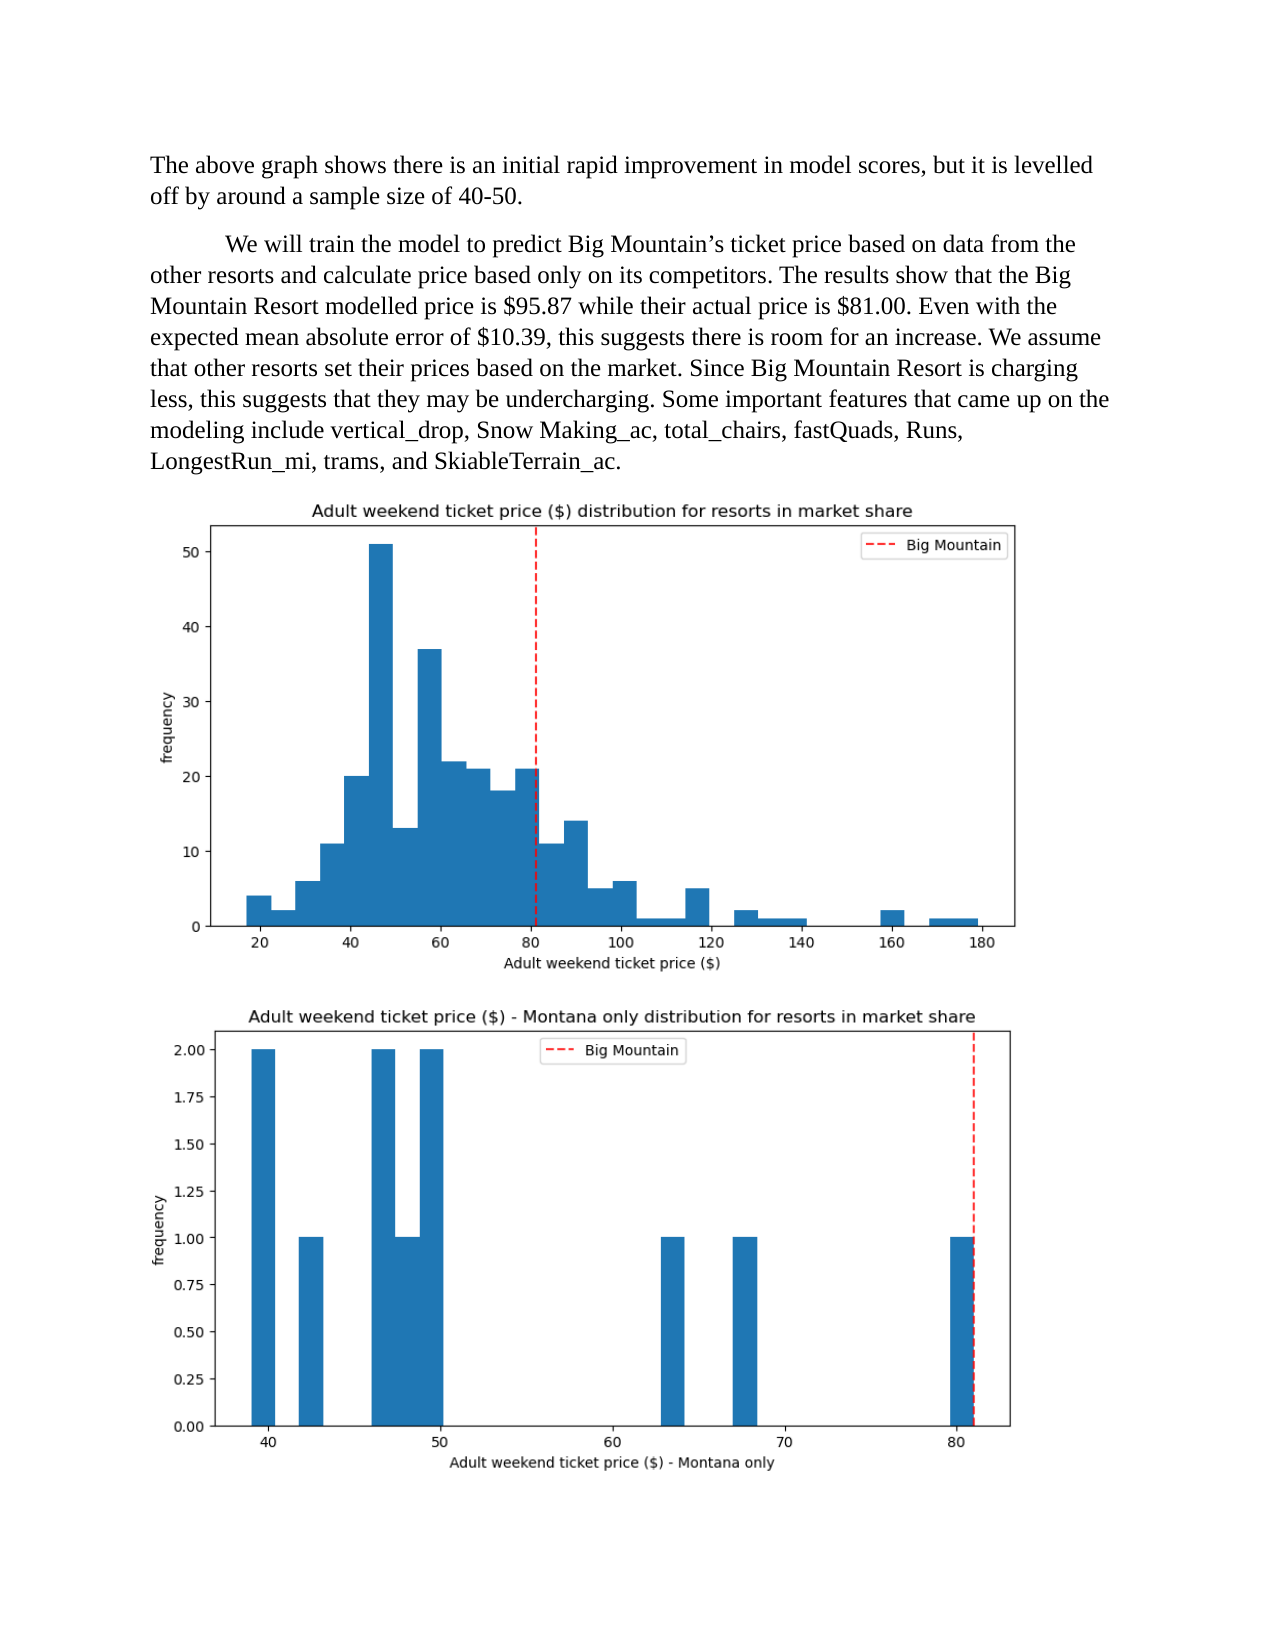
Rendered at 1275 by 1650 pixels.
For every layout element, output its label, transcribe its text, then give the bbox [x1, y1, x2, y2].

picture [150, 1002, 1022, 1481]
text The above graph shows there is an initial rapid improvement in model scores, but it is levelled off by around a sample size of 40-50. [150, 150, 1125, 210]
text We will train the model to predict Big Mountain’s ticket price based on data from the other resorts and calculate price based only on its competitors. The results show that the Big Mountain Resort modelled price is $95.87 while their actual price is $81.00. Even with the expected mean absolute error of $10.39, this suggests there is room for an increase. We assume that other resorts set their prices based on the market. Since Big Mountain Resort is charging less, this suggests that they may be undercharging. Some important features that came up on the modeling include vertical_drop, Snow Making_ac, total_chairs, fastQuads, Runs, LongestRun_mi, trams, and SkiableTerrain_ac. [150, 229, 1125, 475]
picture [150, 493, 1032, 984]
